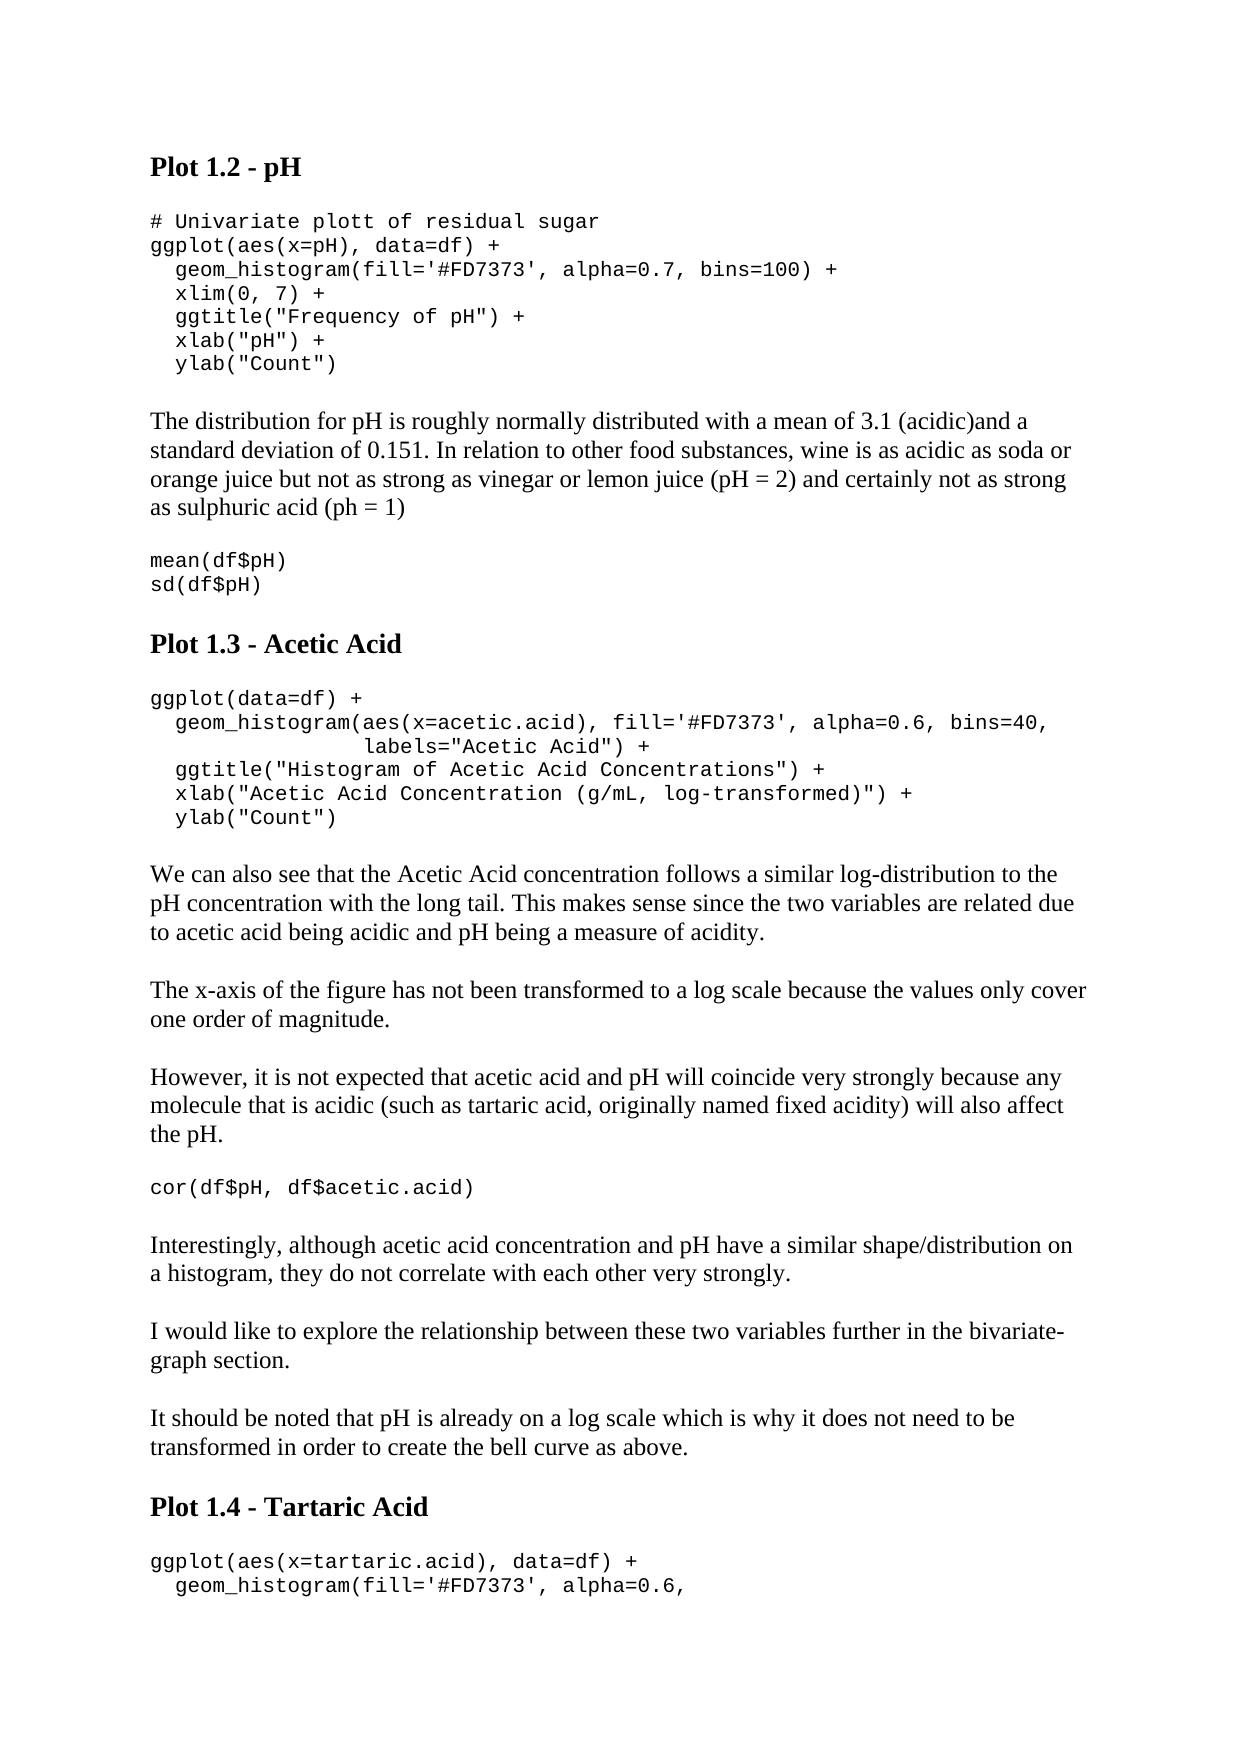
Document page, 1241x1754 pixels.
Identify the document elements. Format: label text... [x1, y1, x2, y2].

text geom_histogram(fill='#FD7373', alpha=0.7, bins=100) + [150, 259, 1090, 282]
text xlab("Acetic Acid Concentration (g/mL, log-transformed)") + [150, 783, 1090, 807]
text ggtitle("Histogram of Acetic Acid Concentrations") + [150, 759, 1090, 783]
text sd(df$pH) [150, 574, 1090, 598]
text The x-axis of the figure has not been transformed to a log scale because the values only cover one order of magnitude. [150, 975, 1090, 1032]
text ggtitle("Frequency of pH") + [150, 306, 1090, 330]
text # Univariate plott of residual sugar [150, 212, 1090, 235]
text I would like to explore the relationship between these two variables further in the bivariate-graph section. [150, 1316, 1090, 1374]
text Plot 1.4 - Tartaric Acid [150, 1490, 1090, 1522]
text xlim(0, 7) + [150, 282, 1090, 306]
text ggplot(aes(x=tartaric.acid), data=df) + [150, 1551, 1090, 1575]
text cor(df$pH, df$acetic.acid) [150, 1177, 1090, 1201]
text ggplot(data=df) + [150, 688, 1090, 712]
text However, it is not expected that acetic acid and pH will coincide very strongly because any molecule that is acidic (such as tartaric acid, originally named fixed acidity) will also affect the pH. [150, 1062, 1090, 1148]
text ggplot(aes(x=pH), data=df) + [150, 235, 1090, 259]
text Interestingly, although acetic acid concentration and pH have a similar shape/distribution on a histogram, they do not correlate with each other very strongly. [150, 1230, 1090, 1287]
text labels="Acetic Acid") + [150, 736, 1090, 759]
text It should be noted that pH is already on a log scale which is why it does not need to be transformed in order to create the bell curve as above. [150, 1403, 1090, 1461]
text Plot 1.2 - pH [150, 150, 1090, 182]
text Plot 1.3 - Acetic Acid [150, 627, 1090, 659]
text geom_histogram(fill='#FD7373', alpha=0.6, [150, 1575, 1090, 1599]
text xlab("pH") + [150, 330, 1090, 353]
text geom_histogram(aes(x=acetic.acid), fill='#FD7373', alpha=0.6, bins=40, [150, 712, 1090, 736]
text We can also see that the Acetic Acid concentration follows a similar log-distribution to the pH concentration with the long tail. This makes sense since the two variables are related due to acetic acid being acidic and pH being a measure of acidity. [150, 859, 1090, 946]
text ylab("Count") [150, 353, 1090, 377]
text The distribution for pH is roughly normally distributed with a mean of 3.1 (acidic)and a standard deviation of 0.151. In relation to other food substances, wine is as acidic as soda or orange juice but not as strong as vinegar or lemon juice (pH = 2) and certainly not as strong as sulphuric acid (ph = 1) [150, 406, 1090, 521]
text ylab("Count") [150, 807, 1090, 830]
text mean(df$pH) [150, 550, 1090, 574]
